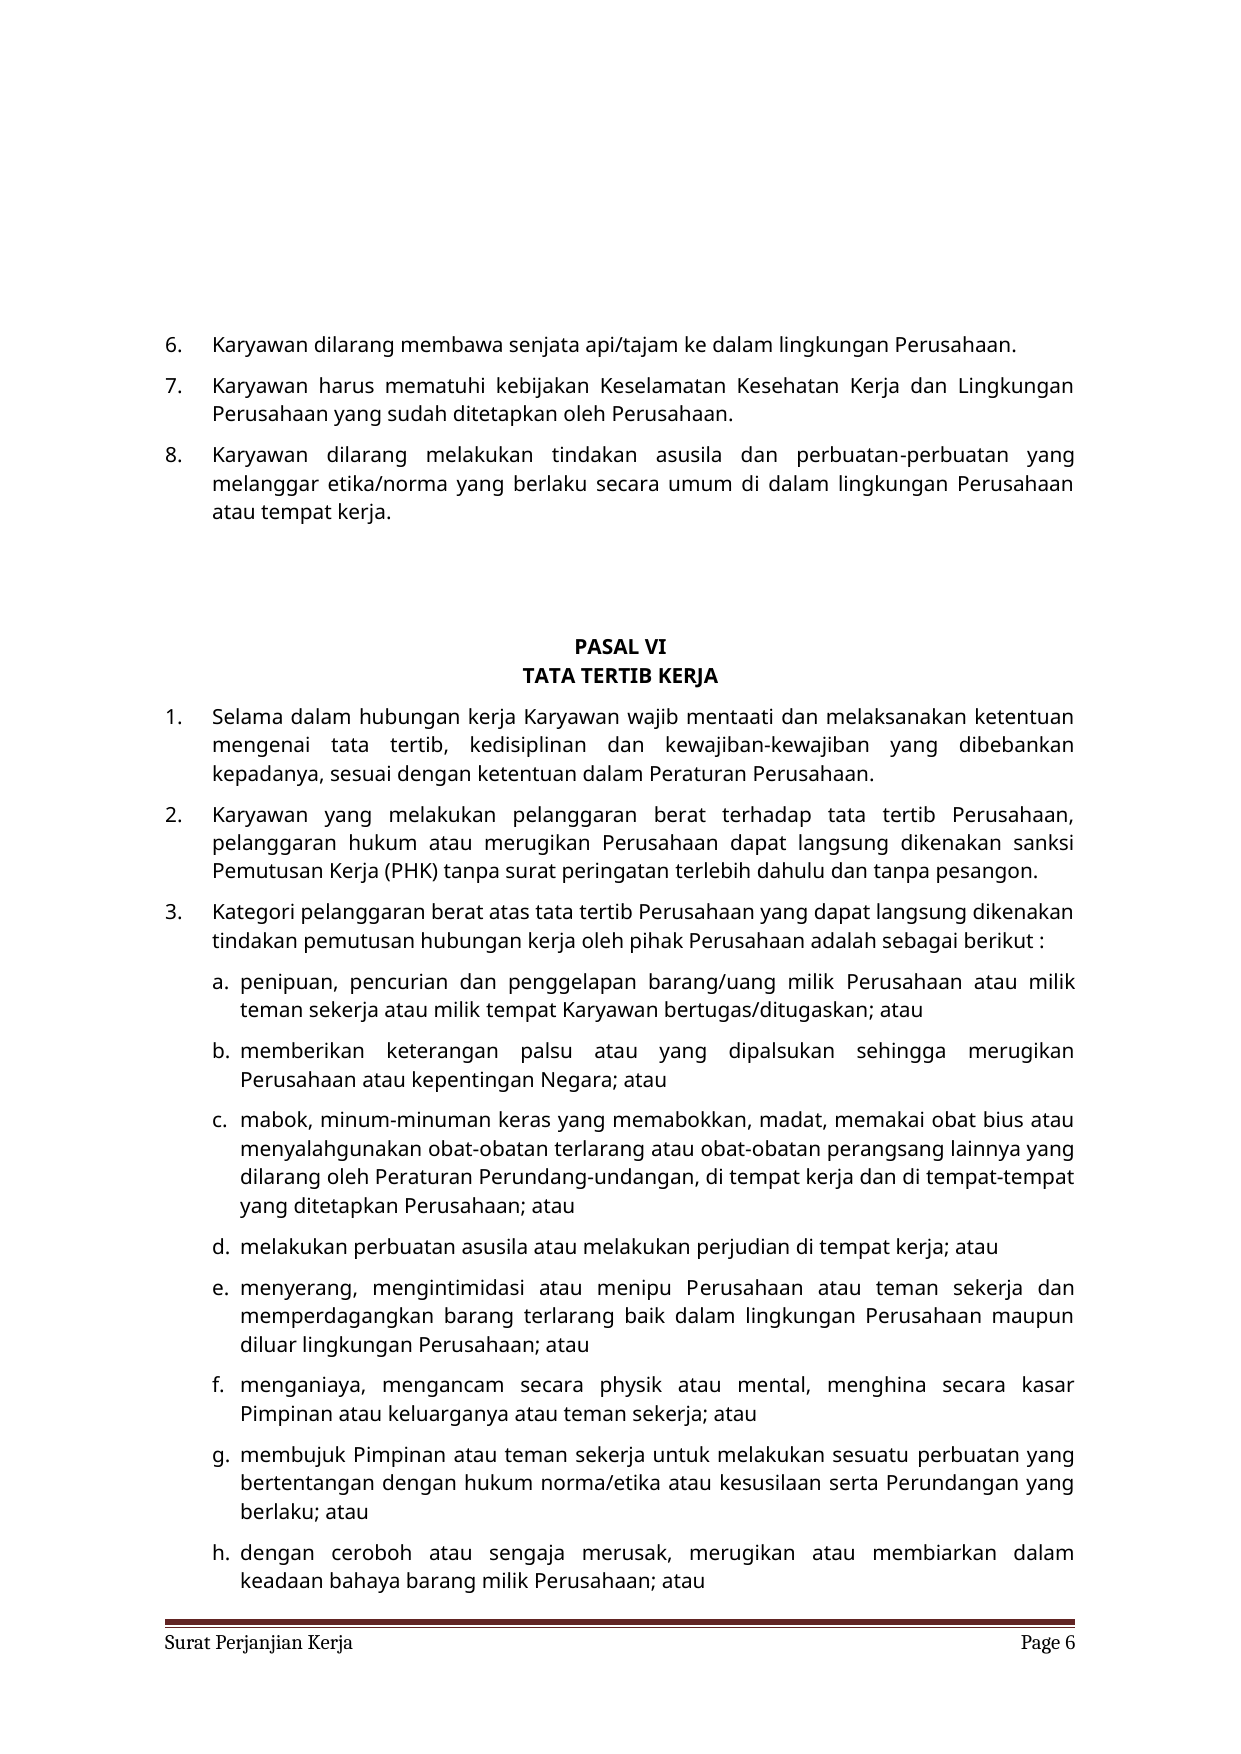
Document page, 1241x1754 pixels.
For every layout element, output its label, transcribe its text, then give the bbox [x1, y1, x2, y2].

list dengan ceroboh atau sengaja merusak, merugikan atau membiarkan dalam keadaan bahaya barang milik Perusahaan; atau [212, 1538, 1075, 1595]
list memberikan keterangan palsu atau yang dipalsukan sehingga merugikan Perusahaan atau kepentingan Negara; atau [212, 1036, 1075, 1093]
list Karyawan yang melakukan pelanggaran berat terhadap tata tertib Perusahaan, pelanggaran hukum atau merugikan Perusahaan dapat langsung dikenakan sanksi Pemutusan Kerja (PHK) tanpa surat peringatan terlebih dahulu dan tanpa pesangon. [165, 800, 1075, 885]
list penipuan, pencurian dan penggelapan barang/uang milik Perusahaan atau milik teman sekerja atau milik tempat Karyawan bertugas/ditugaskan; atau [212, 967, 1075, 1024]
list Karyawan dilarang membawa senjata api/tajam ke dalam lingkungan Perusahaan. [165, 330, 1075, 358]
list menganiaya, mengancam secara physik atau mental, menghina secara kasar Pimpinan atau keluarganya atau teman sekerja; atau [212, 1371, 1075, 1427]
list Selama dalam hubungan kerja Karyawan wajib mentaati dan melaksanakan ketentuan mengenai tata tertib, kedisiplinan dan kewajiban-kewajiban yang dibebankan kepadanya, sesuai dengan ketentuan dalam Peraturan Perusahaan. [165, 702, 1075, 787]
list melakukan perbuatan asusila atau melakukan perjudian di tempat kerja; atau [212, 1232, 1075, 1260]
list Karyawan harus mematuhi kebijakan Keselamatan Kesehatan Kerja dan Lingkungan Perusahaan yang sudah ditetapkan oleh Perusahaan. [165, 371, 1075, 428]
list membujuk Pimpinan atau teman sekerja untuk melakukan sesuatu perbuatan yang bertentangan dengan hukum norma/etika atau kesusilaan serta Perundangan yang berlaku; atau [212, 1440, 1075, 1525]
list menyerang, mengintimidasi atau menipu Perusahaan atau teman sekerja dan memperdagangkan barang terlarang baik dalam lingkungan Perusahaan maupun diluar lingkungan Perusahaan; atau [212, 1273, 1075, 1358]
text TATA TERTIB KERJA [165, 661, 1075, 689]
text PASAL VI [165, 632, 1075, 661]
list Karyawan dilarang melakukan tindakan asusila dan perbuatan-perbuatan yang melanggar etika/norma yang berlaku secara umum di dalam lingkungan Perusahaan atau tempat kerja. [165, 440, 1075, 526]
list mabok, minum-minuman keras yang memabokkan, madat, memakai obat bius atau menyalahgunakan obat-obatan terlarang atau obat-obatan perangsang lainnya yang dilarang oleh Peraturan Perundang-undangan, di tempat kerja dan di tempat-tempat yang ditetapkan Perusahaan; atau [212, 1106, 1075, 1219]
list Kategori pelanggaran berat atas tata tertib Perusahaan yang dapat langsung dikenakan tindakan pemutusan hubungan kerja oleh pihak Perusahaan adalah sebagai berikut : [165, 897, 1075, 954]
